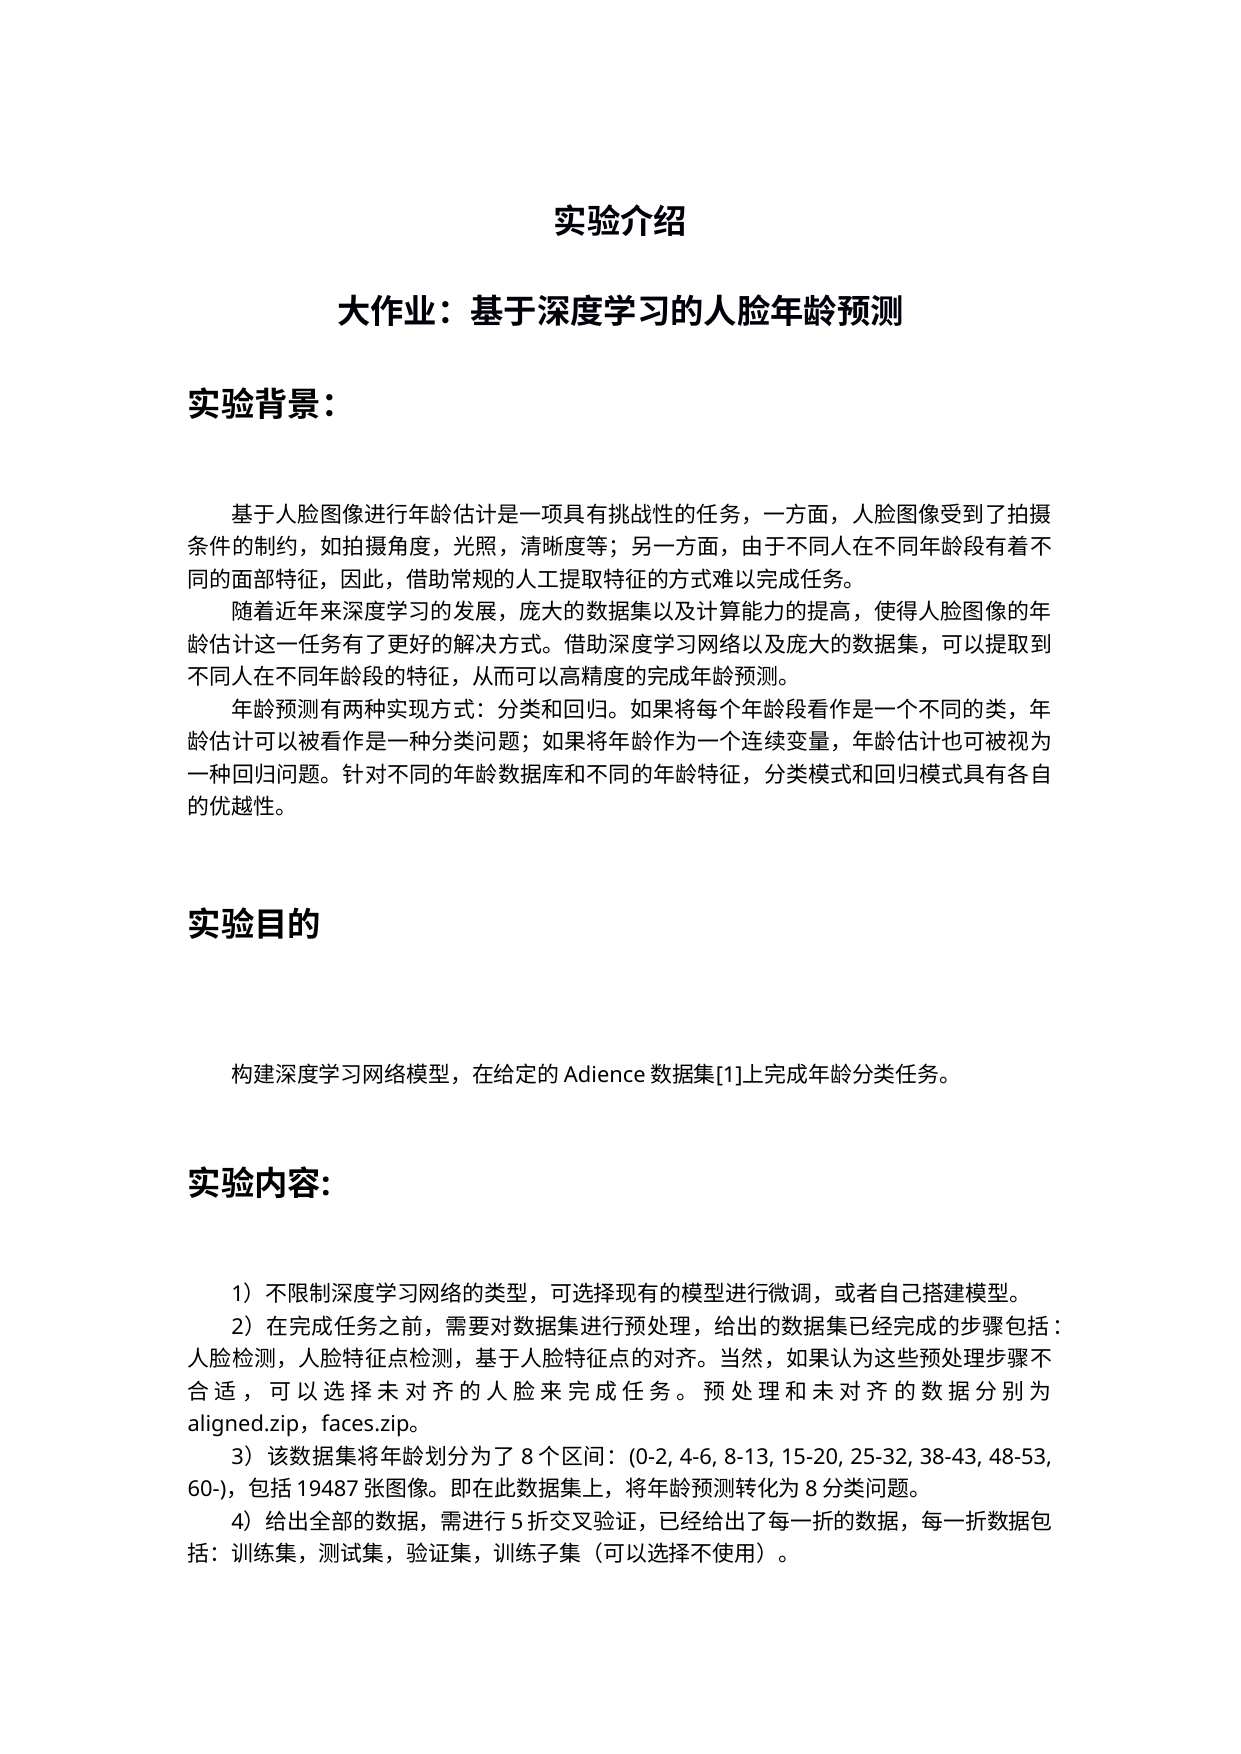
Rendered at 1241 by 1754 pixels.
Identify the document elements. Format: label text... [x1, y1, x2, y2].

subtitle 实验目的 [187, 889, 1053, 954]
text 2）在完成任务之前，需要对数据集进行预处理，给出的数据集已经完成的步骤包括：人脸检测，人脸特征点检测，基于人脸特征点的对齐。当然，如果认为这些预处理步骤不合适，可以选择未对齐的人脸来完成任务。预处理和未对齐的数据分别为aligned.zip，faces.zip。 [187, 1308, 1053, 1438]
text 4）给出全部的数据，需进行5折交叉验证，已经给出了每一折的数据，每一折数据包括：训练集，测试集，验证集，训练子集（可以选择不使用）。 [187, 1503, 1053, 1568]
text 基于人脸图像进行年龄估计是一项具有挑战性的任务，一方面，人脸图像受到了拍摄条件的制约，如拍摄角度，光照，清晰度等；另一方面，由于不同人在不同年龄段有着不同的面部特征，因此，借助常规的人工提取特征的方式难以完成任务。 [187, 496, 1053, 594]
text 1）不限制深度学习网络的类型，可选择现有的模型进行微调，或者自己搭建模型。 [187, 1276, 1053, 1308]
title 实验介绍 [187, 187, 1053, 252]
text 年龄预测有两种实现方式：分类和回归。如果将每个年龄段看作是一个不同的类，年龄估计可以被看作是一种分类问题；如果将年龄作为一个连续变量，年龄估计也可被视为一种回归问题。针对不同的年龄数据库和不同的年龄特征，分类模式和回归模式具有各自的优越性。 [187, 691, 1053, 821]
text 构建深度学习网络模型，在给定的Adience数据集[1]上完成年龄分类任务。 [187, 1056, 1053, 1089]
title 大作业：基于深度学习的人脸年龄预测 [187, 277, 1053, 342]
text 随着近年来深度学习的发展，庞大的数据集以及计算能力的提高，使得人脸图像的年龄估计这一任务有了更好的解决方式。借助深度学习网络以及庞大的数据集，可以提取到不同人在不同年龄段的特征，从而可以高精度的完成年龄预测。 [187, 594, 1053, 691]
subtitle 实验内容: [187, 1148, 1053, 1213]
text 3）该数据集将年龄划分为了8个区间：(0-2, 4-6, 8-13, 15-20, 25-32, 38-43, 48-53, 60-)，包括19487张图像。即在此数据集上，将年龄预测转化为8分类问题。 [187, 1438, 1053, 1503]
subtitle 实验背景： [187, 369, 1053, 434]
